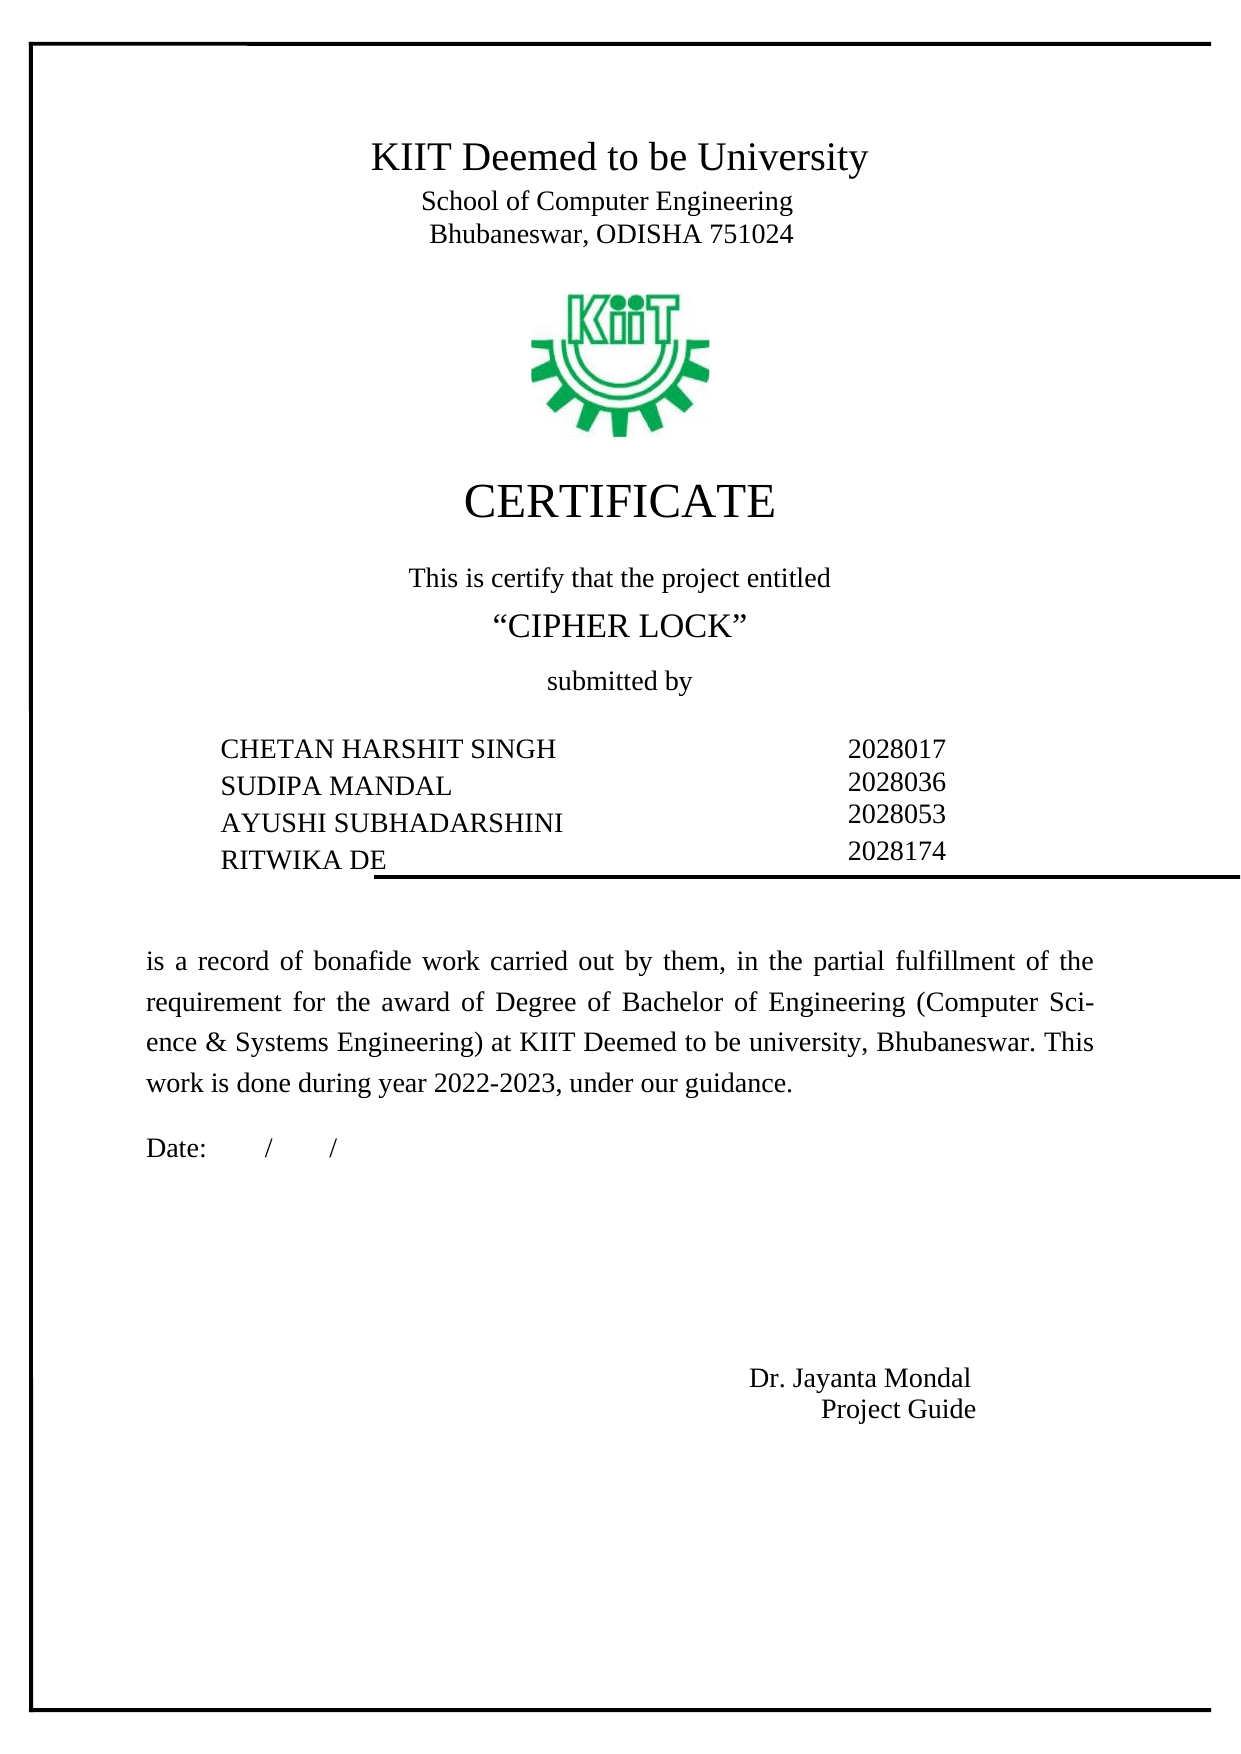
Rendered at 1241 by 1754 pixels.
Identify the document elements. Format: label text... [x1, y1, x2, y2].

text submitted by [146, 664, 1094, 696]
text CERTIFICATE [146, 472, 1094, 528]
text Project Guide [273, 1394, 1096, 1424]
text KIIT Deemed to be University [146, 133, 1094, 179]
text RITWIKA DE [220, 843, 610, 876]
text School of Computer Engineering [421, 184, 1096, 217]
text Date: / / [146, 1131, 1096, 1164]
text AYUSHI SUBHADARSHINI [220, 806, 610, 839]
text CHETAN HARSHIT SINGH [220, 732, 610, 765]
text is a record of bonafide work carried out by them, in the partial fulfillment of the requirement for the award of Degree of Bachelor of Engineering (Computer Sci-ence & Systems Engineering) at KIIT Deemed to be university, Bhubaneswar. This work is done during year 2022-2023, under our guidance. [146, 944, 1096, 1098]
text Dr. Jayanta Mondal [202, 1361, 1096, 1394]
text SUDIPA MANDAL [220, 769, 610, 802]
text 2028017 [698, 732, 1096, 765]
text 2028036 [698, 765, 1096, 797]
text 2028174 [698, 834, 1096, 866]
text This is certify that the project entitled [146, 561, 1094, 593]
text 2028053 [698, 797, 1096, 830]
text Bhubaneswar, ODISHA 751024 [429, 217, 1096, 249]
picture [531, 277, 710, 456]
text “CIPHER LOCK” [146, 606, 1094, 645]
